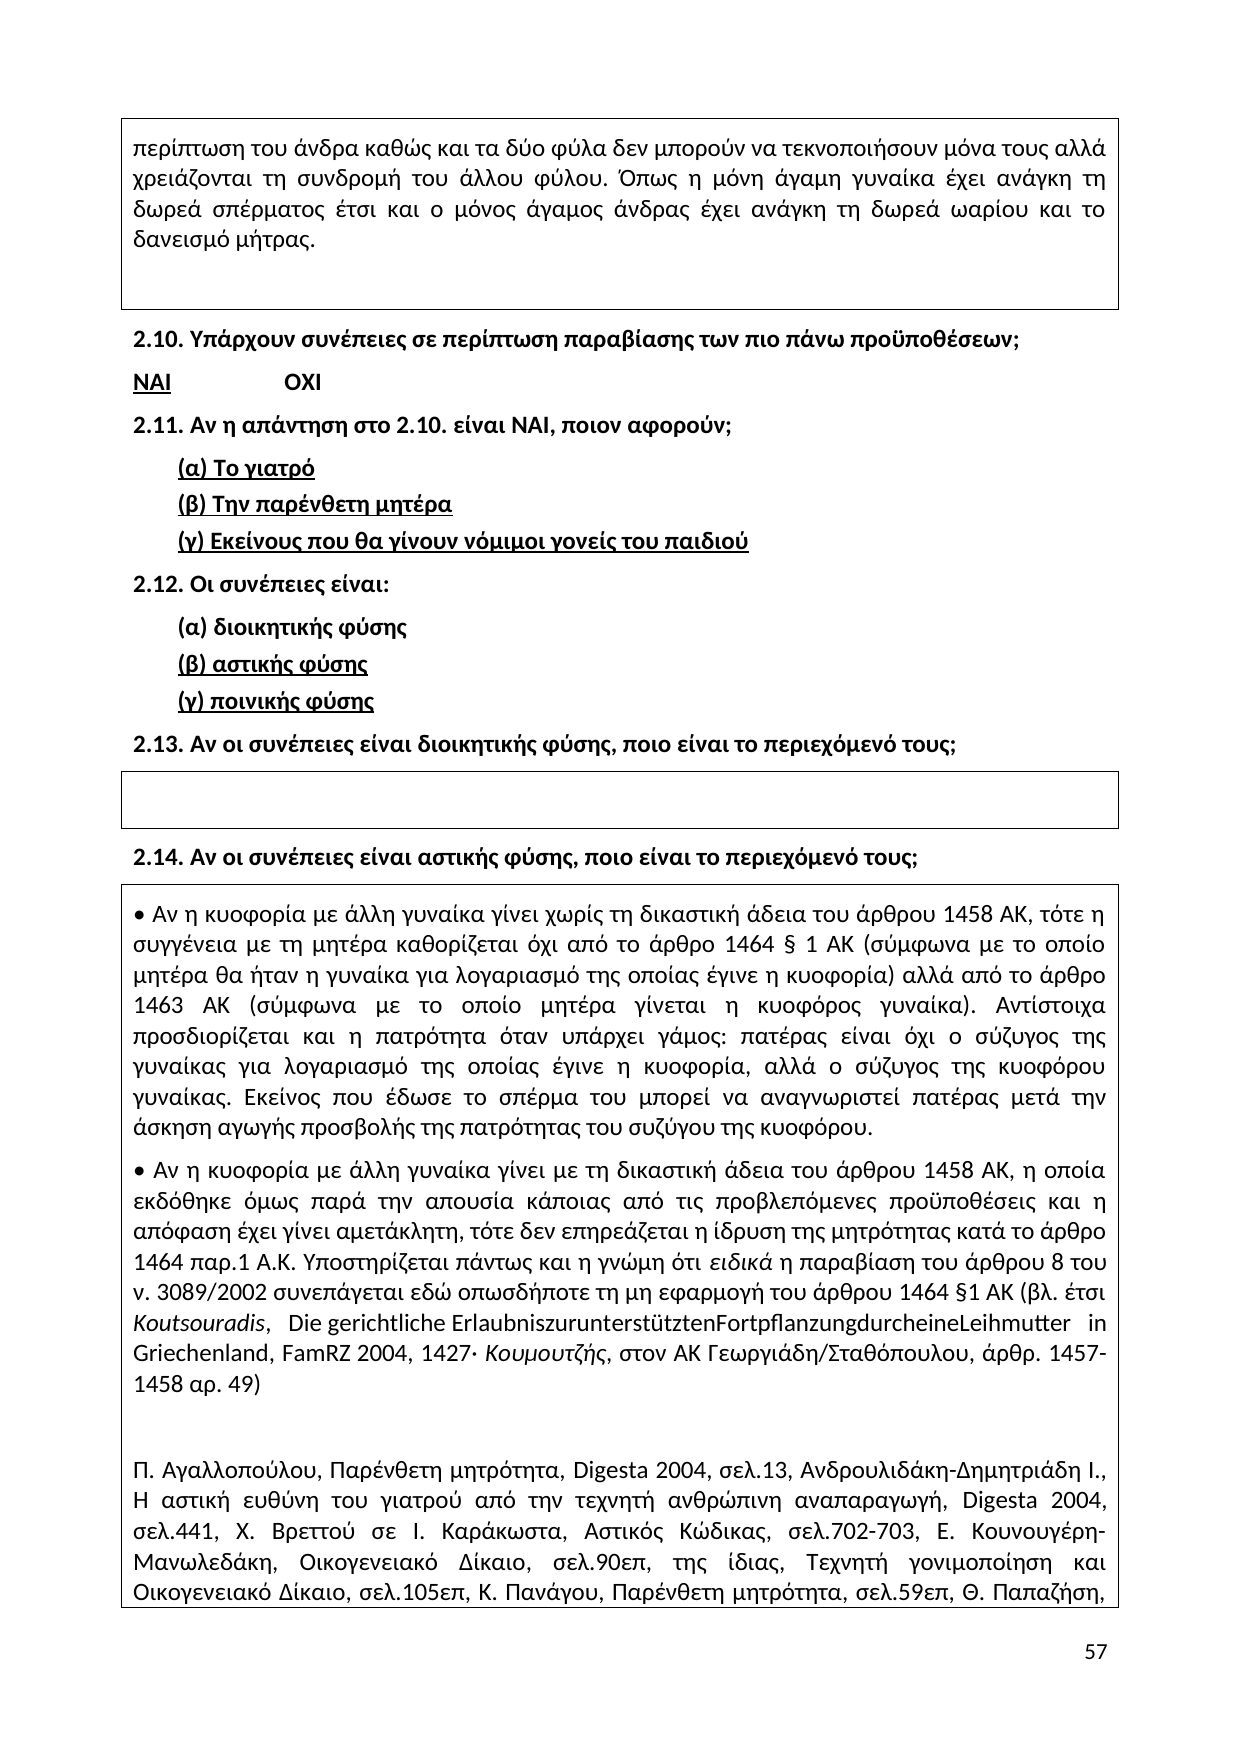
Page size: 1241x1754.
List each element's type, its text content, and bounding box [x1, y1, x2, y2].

text ΝΑΙ ΟΧΙ [133, 366, 1107, 396]
text 2.13. Αν οι συνέπειες είναι διοικητικής φύσης, ποιο είναι το περιεχόμενό τους; [133, 728, 1107, 758]
text (γ) ποινικής φύσης [177, 685, 1107, 716]
text (γ) Εκείνους που θα γίνουν νόμιμοι γονείς του παιδιού [177, 525, 1107, 556]
text (β) Την παρένθετη μητέρα [177, 489, 1107, 519]
table_header [122, 772, 1118, 828]
text (β) αστικής φύσης [177, 648, 1107, 679]
text (α) Το γιατρό [177, 452, 1107, 482]
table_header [122, 119, 1118, 309]
text 2.10. Υπάρχουν συνέπειες σε περίπτωση παραβίασης των πιο πάνω προϋποθέσεων; [133, 323, 1107, 353]
text (α) διοικητικής φύσης [177, 611, 1107, 642]
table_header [122, 885, 1118, 1607]
text 2.12. Οι συνέπειες είναι: [133, 568, 1107, 599]
text 2.14. Αν οι συνέπειες είναι αστικής φύσης, ποιο είναι το περιεχόμενό τους; [133, 841, 1107, 872]
text 2.11. Αν η απάντηση στο 2.10. είναι ΝΑΙ, ποιον αφορούν; [133, 409, 1107, 439]
